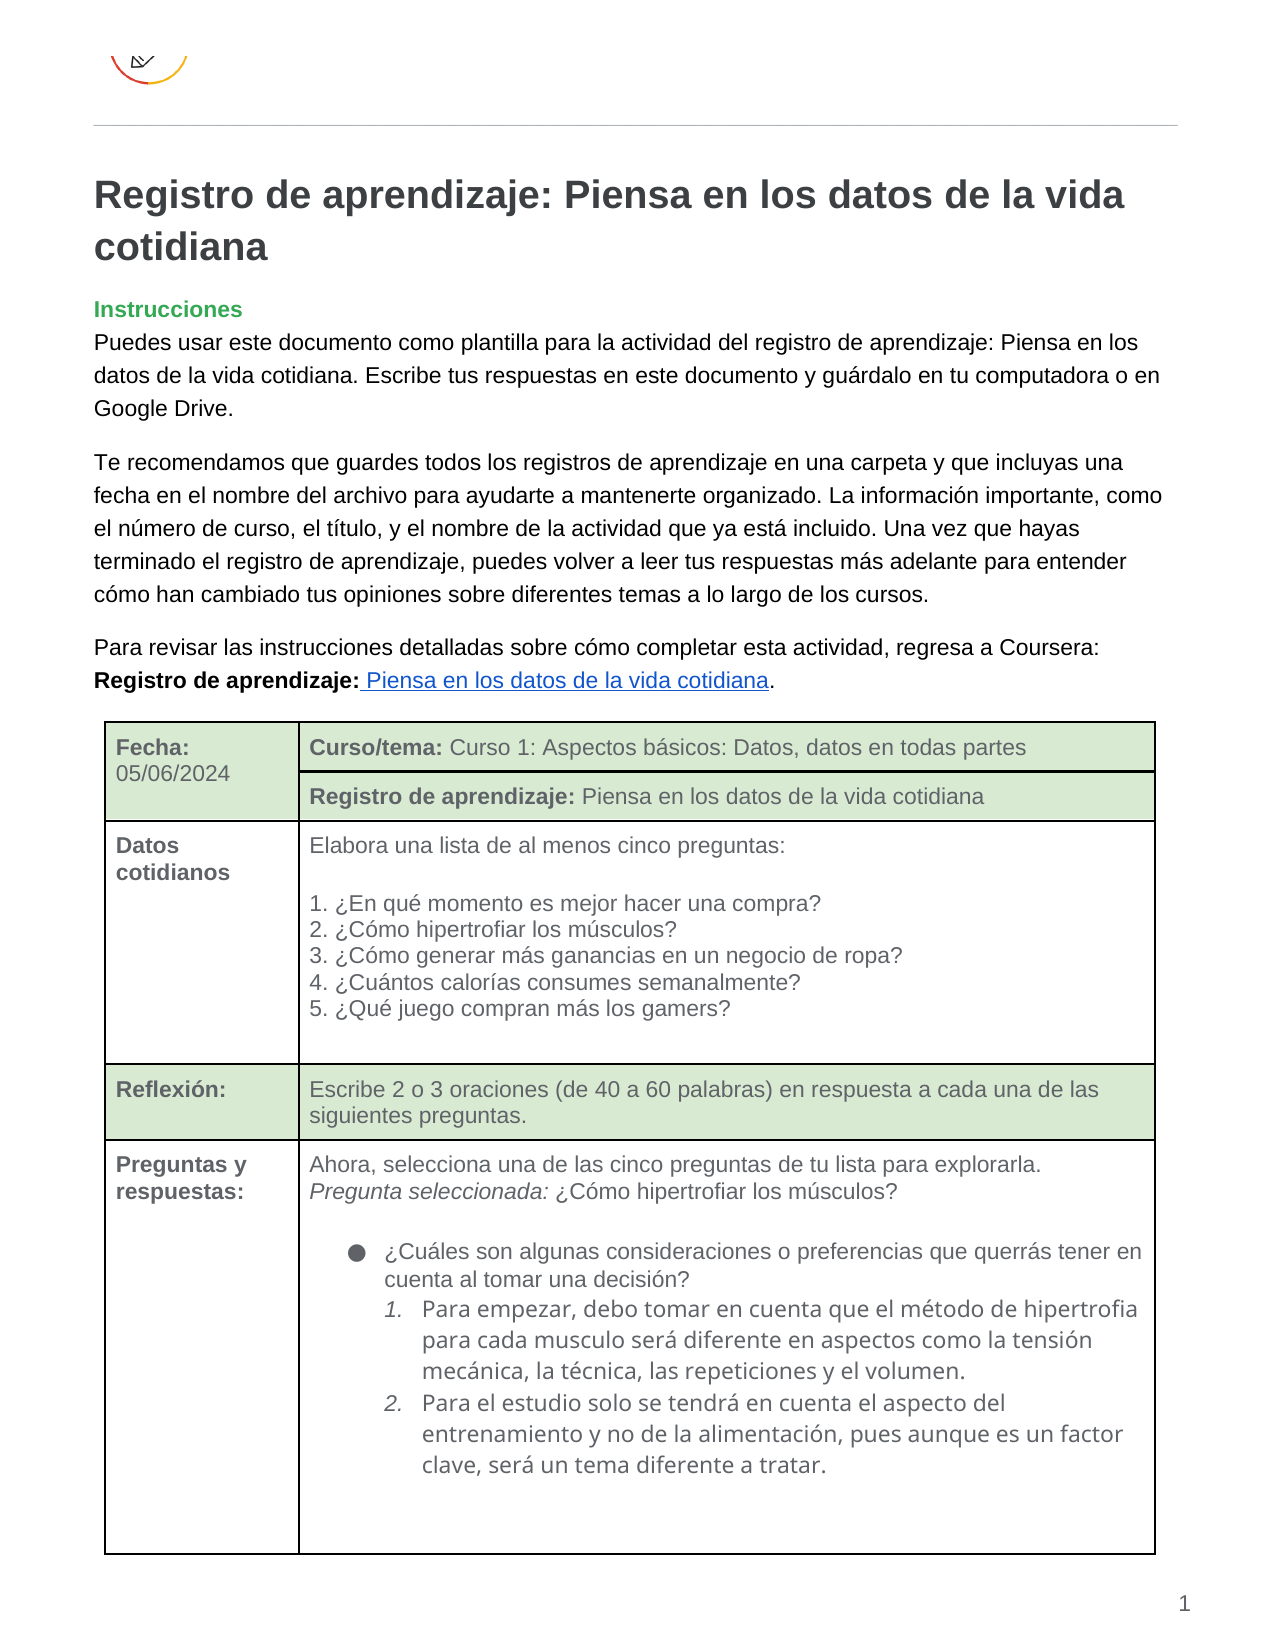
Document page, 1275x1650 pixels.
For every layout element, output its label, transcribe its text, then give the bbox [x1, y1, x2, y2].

text Registro de aprendizaje: Piensa en los datos de la vida cotidiana [94, 171, 1181, 269]
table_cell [106, 1141, 298, 1553]
table_header Curso/tema: Curso 1: Aspectos básicos: Datos, datos en todas partes [300, 723, 1154, 770]
text Instrucciones Puedes usar este documento como plantilla para la actividad del registro de aprendizaje: Piensa en los datos de la vida cotidiana. Escribe tus respuestas en este documento y guárdalo en tu computadora o en Google Drive. [94, 296, 1181, 422]
text Te recomendamos que guardes todos los registros de aprendizaje en una carpeta y que incluyas una fecha en el nombre del archivo para ayudarte a mantenerte organizado. La información importante, como el número de curso, el título, y el nombre de la actividad que ya está incluido. Una vez que hayas terminado el registro de aprendizaje, puedes volver a leer tus respuestas más adelante para entender cómo han cambiado tus opiniones sobre diferentes temas a lo largo de los cursos. [94, 449, 1181, 607]
table_cell Escribe 2 o 3 oraciones (de 40 a 60 palabras) en respuesta a cada una de las siguientes preguntas. [300, 1065, 1154, 1139]
table_cell Datos cotidianos [106, 822, 298, 1063]
table_cell Reflexión: [106, 1065, 298, 1139]
table_cell Elabora una lista de al menos cinco preguntas: 1. ¿En qué momento es mejor hacer una compra? 2. ¿Cómo hipertrofiar los músculos? 3. ¿Cómo generar más ganancias en un negocio de ropa? 4. ¿Cuántos calorías consumes semanalmente? 5. ¿Qué juego compran más los gamers? [300, 822, 1154, 1063]
table_header Fecha: 05/06/2024 [106, 723, 298, 819]
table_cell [300, 1141, 1154, 1553]
picture [93, 56, 204, 103]
text Para revisar las instrucciones detalladas sobre cómo completar esta actividad, regresa a Coursera: Registro de aprendizaje: Piensa en los datos de la vida cotidiana. [94, 634, 1181, 694]
table_cell Registro de aprendizaje: Piensa en los datos de la vida cotidiana [300, 773, 1154, 819]
